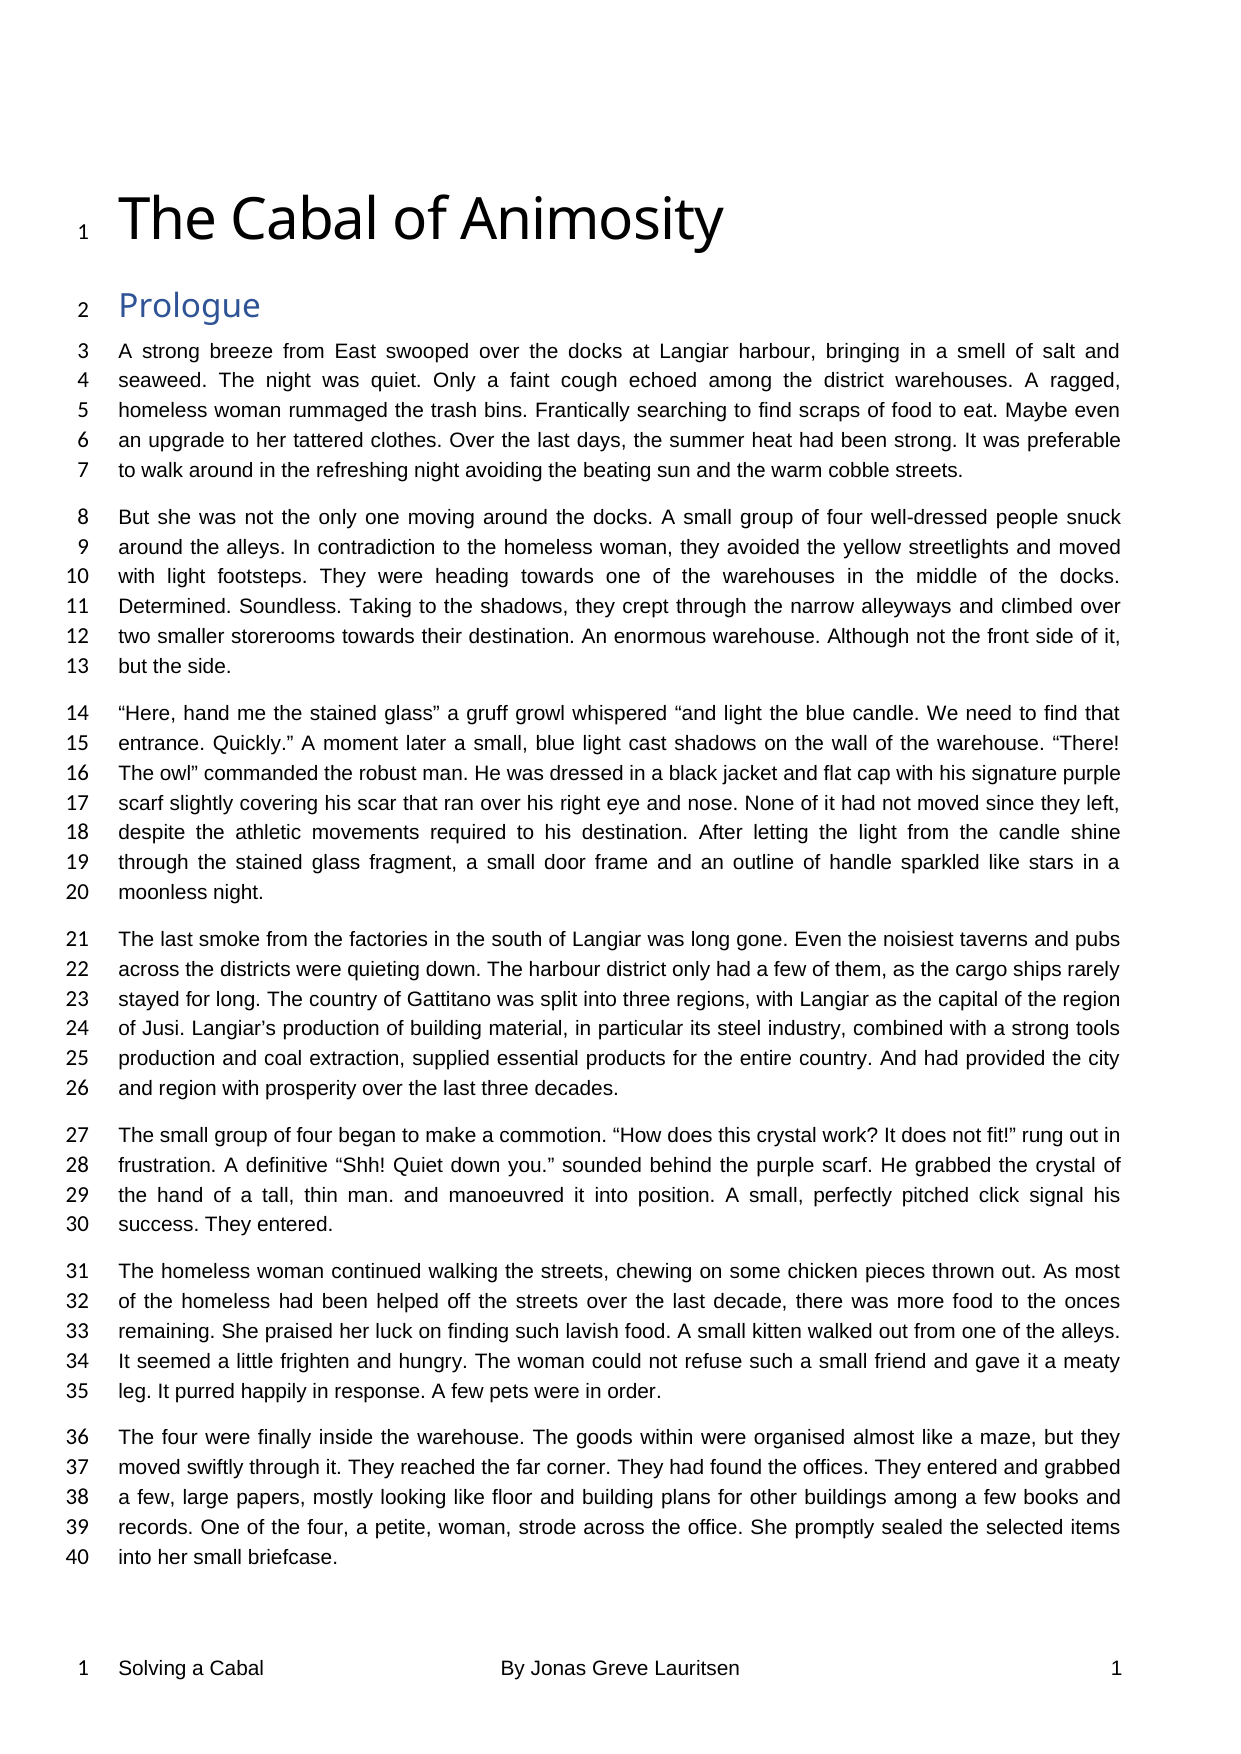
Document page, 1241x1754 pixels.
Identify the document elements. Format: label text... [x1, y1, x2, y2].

text The last smoke from the factories in the south of Langiar was long gone. Even the noisiest taverns and pubs across the districts were quieting down. The harbour district only had a few of them, as the cargo ships rarely stayed for long. The country of Gattitano was split into three regions, with Langiar as the capital of the region of Jusi. Langiar’s production of building material, in particular its steel industry, combined with a strong tools production and coal extraction, supplied essential products for the entire country. And had provided the city and region with prosperity over the last three decades. [118, 927, 1122, 1100]
text The homeless woman continued walking the streets, chewing on some chicken pieces thrown out. As most of the homeless had been helped off the streets over the last decade, there was more food to the onces remaining. She praised her luck on finding such lavish food. A small kitten walked out from one of the alleys. It seemed a little frighten and hungry. The woman could not refuse such a small friend and gave it a meaty leg. It purred happily in response. A few pets were in order. [118, 1259, 1122, 1402]
text But she was not the only one moving around the docks. A small group of four well-dressed people snuck around the alleys. In contradiction to the homeless woman, they avoided the yellow streetlights and moved with light footsteps. They were heading towards one of the warehouses in the middle of the docks. Determined. Soundless. Taking to the shadows, they crept through the narrow alleyways and climbed over two smaller storerooms towards their destination. An enormous warehouse. Although not the front side of it, but the side. [118, 504, 1122, 678]
text The small group of four began to make a commotion. “How does this crystal work? It does not fit!” rung out in frustration. A definitive “Shh! Quiet down you.” sounded behind the purple scarf. He grabbed the crystal of the hand of a tall, thin man. and manoeuvred it into position. A small, perfectly pitched click signal his success. They entered. [118, 1123, 1122, 1236]
text A strong breeze from East swooped over the docks at Langiar harbour, bringing in a smell of salt and seaweed. The night was quiet. Only a faint cough echoed among the district warehouses. A ragged, homeless woman rummaged the trash bins. Frantically searching to find scraps of food to eat. Maybe even an upgrade to her tattered clothes. Over the last days, the summer heat had been strong. It was preferable to walk around in the refreshing night avoiding the beating sun and the warm cobble streets. [118, 338, 1122, 482]
title The Cabal of Animosity [118, 177, 1122, 257]
text The four were finally inside the warehouse. The goods within were organised almost like a maze, but they moved swiftly through it. They reached the far corner. They had found the offices. They entered and grabbed a few, large papers, mostly looking like floor and building plans for other buildings among a few books and records. One of the four, a petite, woman, strode across the office. She promptly sealed the selected items into her small briefcase. [118, 1425, 1122, 1568]
subtitle Prologue [118, 282, 1122, 327]
text “Here, hand me the stained glass” a gruff growl whispered “and light the blue candle. We need to find that entrance. Quickly.” A moment later a small, blue light cast shadows on the wall of the warehouse. “There! The owl” commanded the robust man. He was dressed in a black jacket and flat cap with his signature purple scarf slightly covering his scar that ran over his right eye and nose. None of it had not moved since they left, despite the athletic movements required to his destination. After letting the light from the candle shine through the stained glass fragment, a small door frame and an outline of handle sparkled like stars in a moonless night. [118, 701, 1122, 904]
